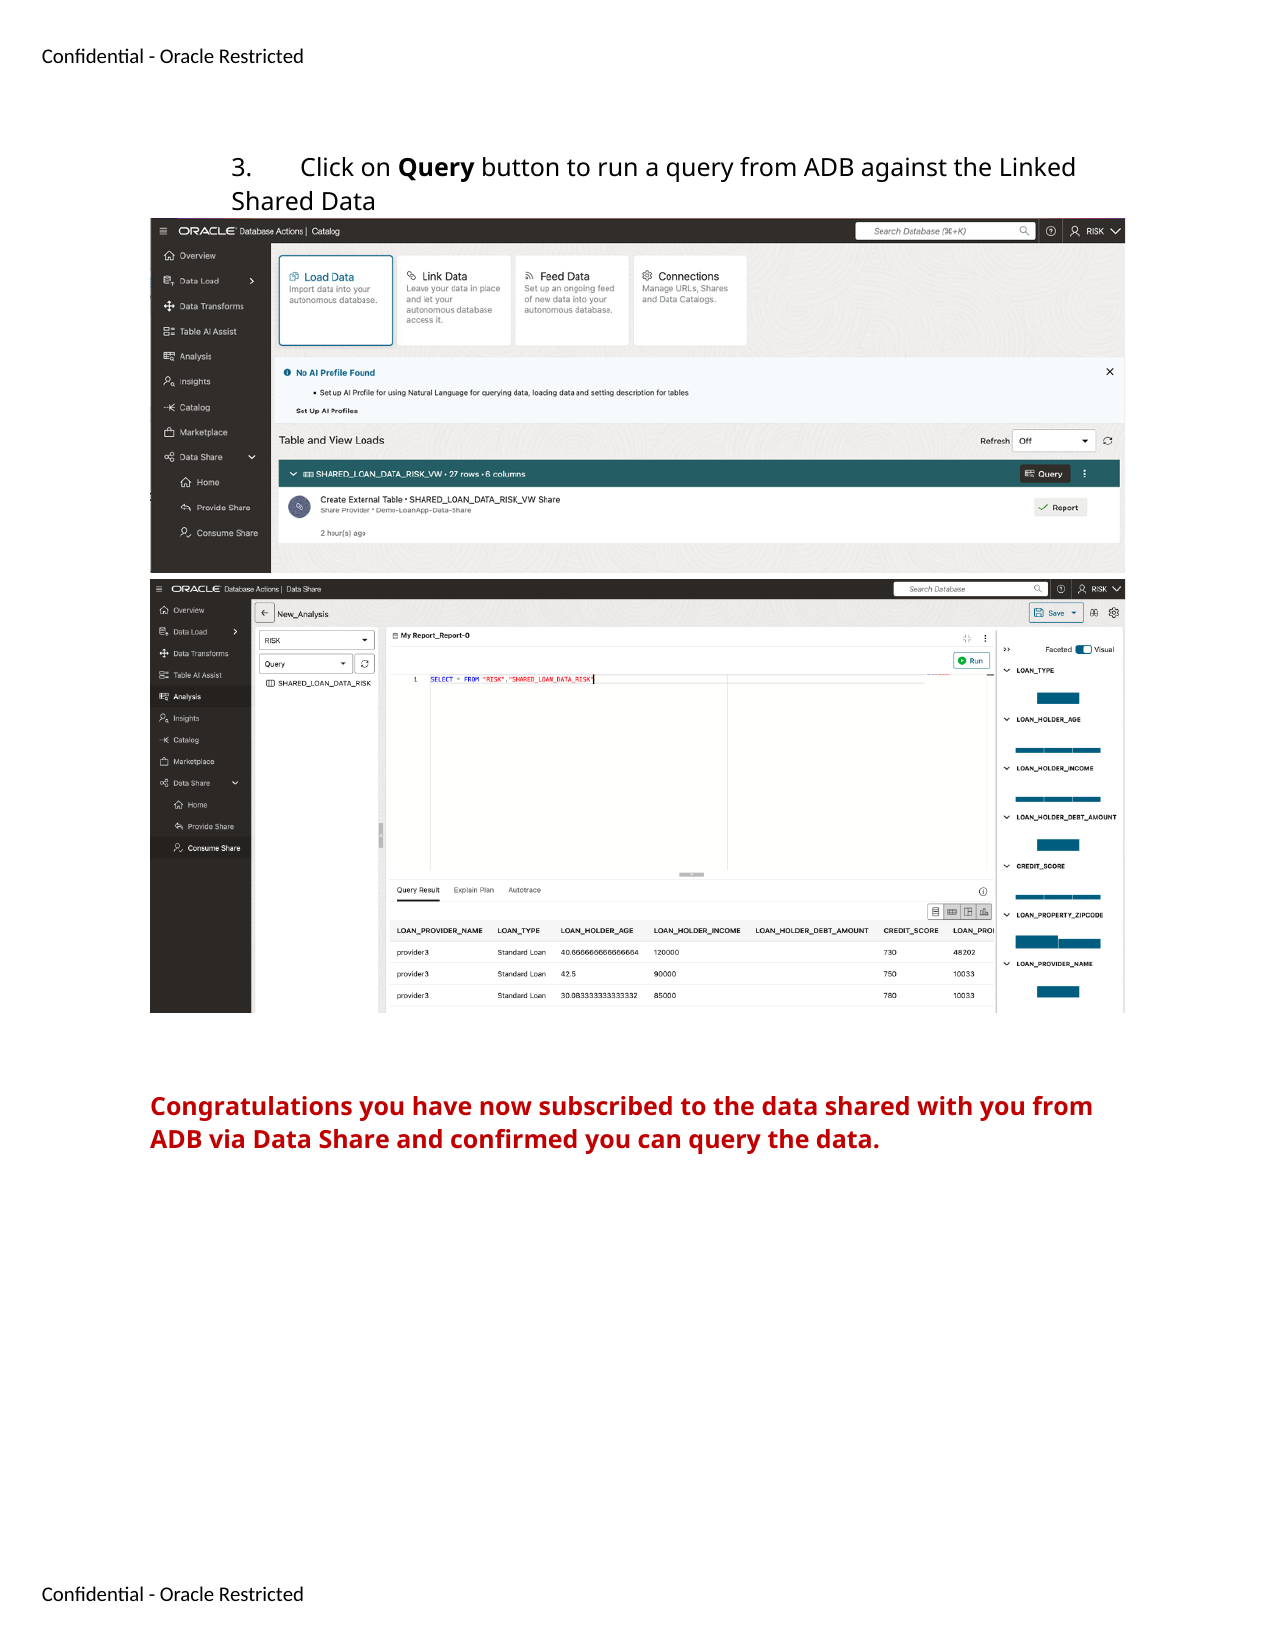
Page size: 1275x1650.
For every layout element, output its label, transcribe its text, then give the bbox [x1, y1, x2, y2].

list Click on Query button to run a query from ADB against the Linked Shared Data [231, 150, 1125, 218]
text Congratulations you have now subscribed to the data shared with you from ADB via Data Share and confirmed you can query the data. [150, 1088, 1125, 1156]
picture [150, 218, 1125, 573]
picture [150, 579, 1125, 1013]
